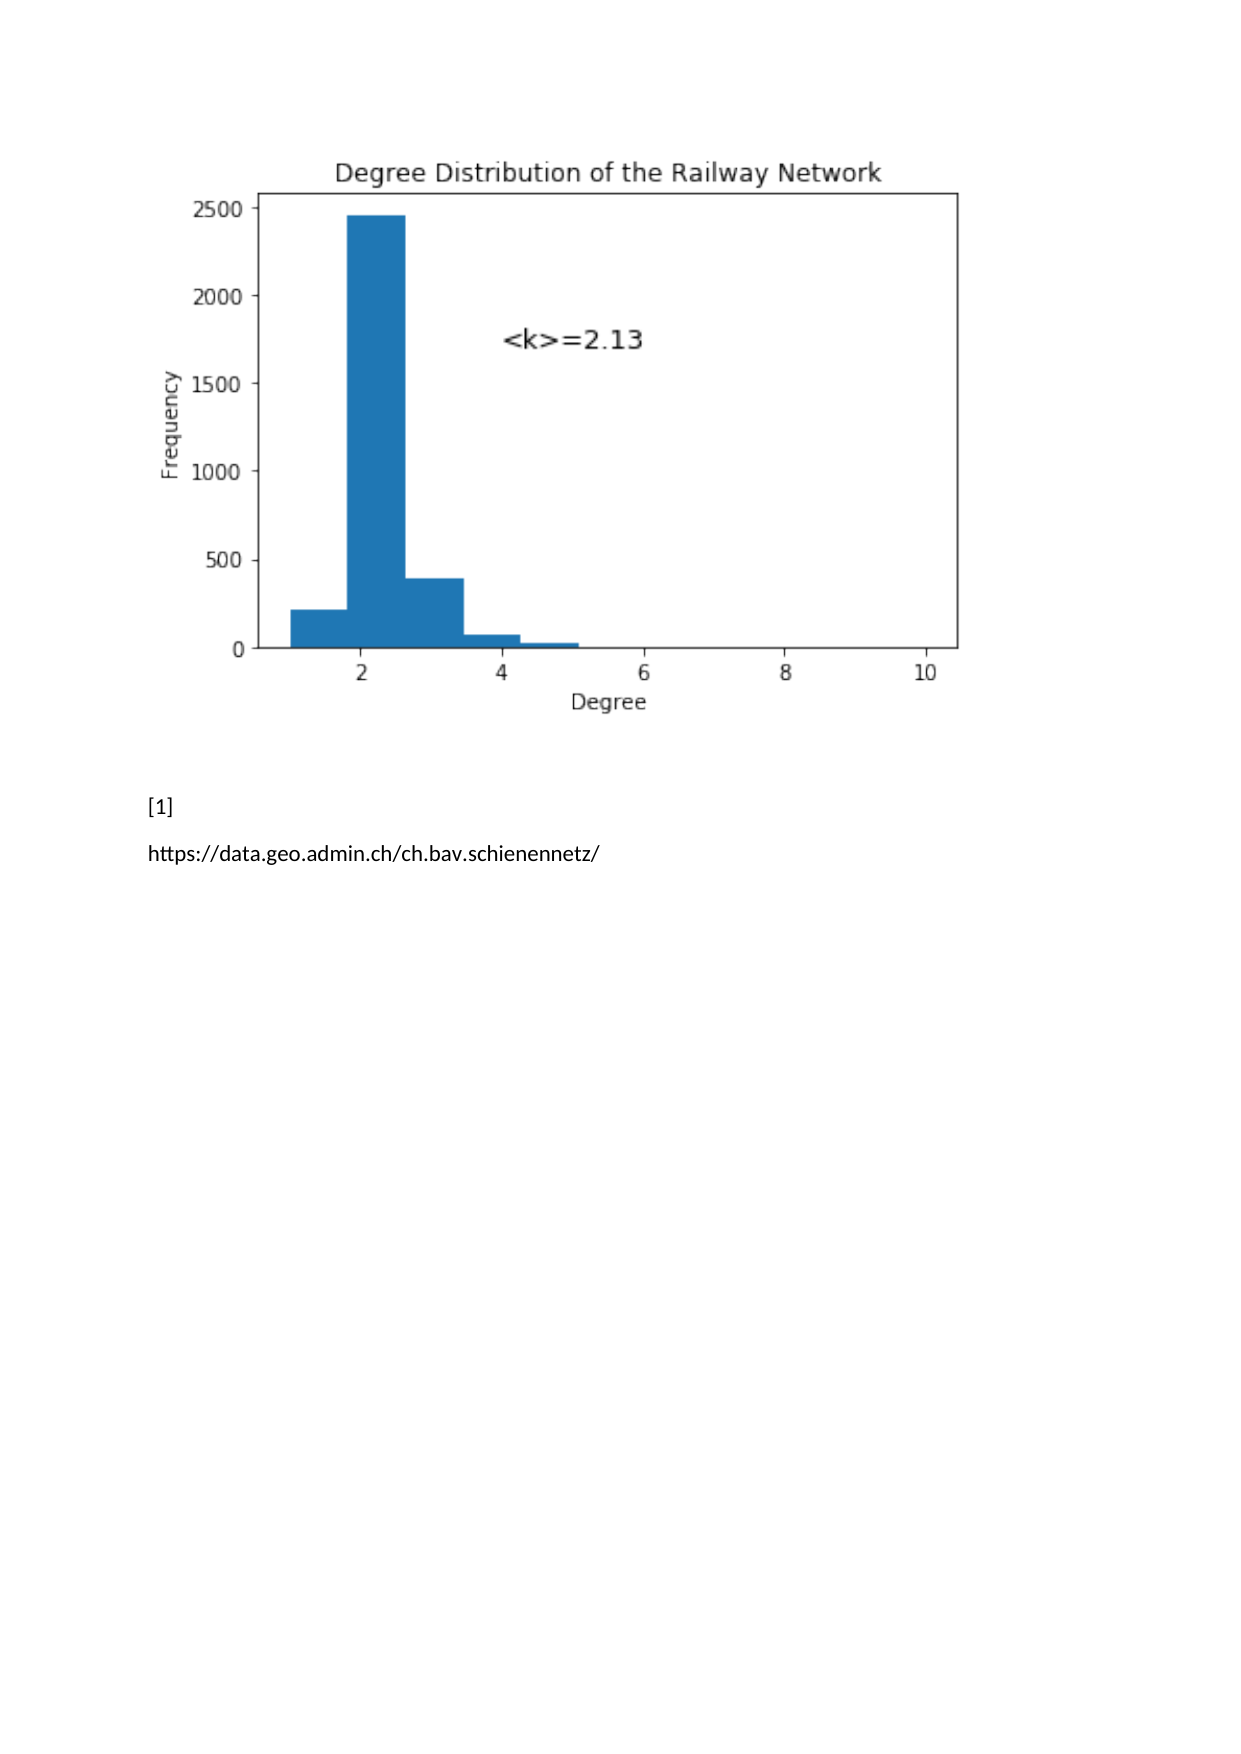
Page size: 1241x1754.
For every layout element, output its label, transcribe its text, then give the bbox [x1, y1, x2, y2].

picture [147, 147, 972, 727]
text [1] [148, 792, 1093, 820]
text https://data.geo.admin.ch/ch.bav.schienennetz/ [148, 839, 1093, 867]
